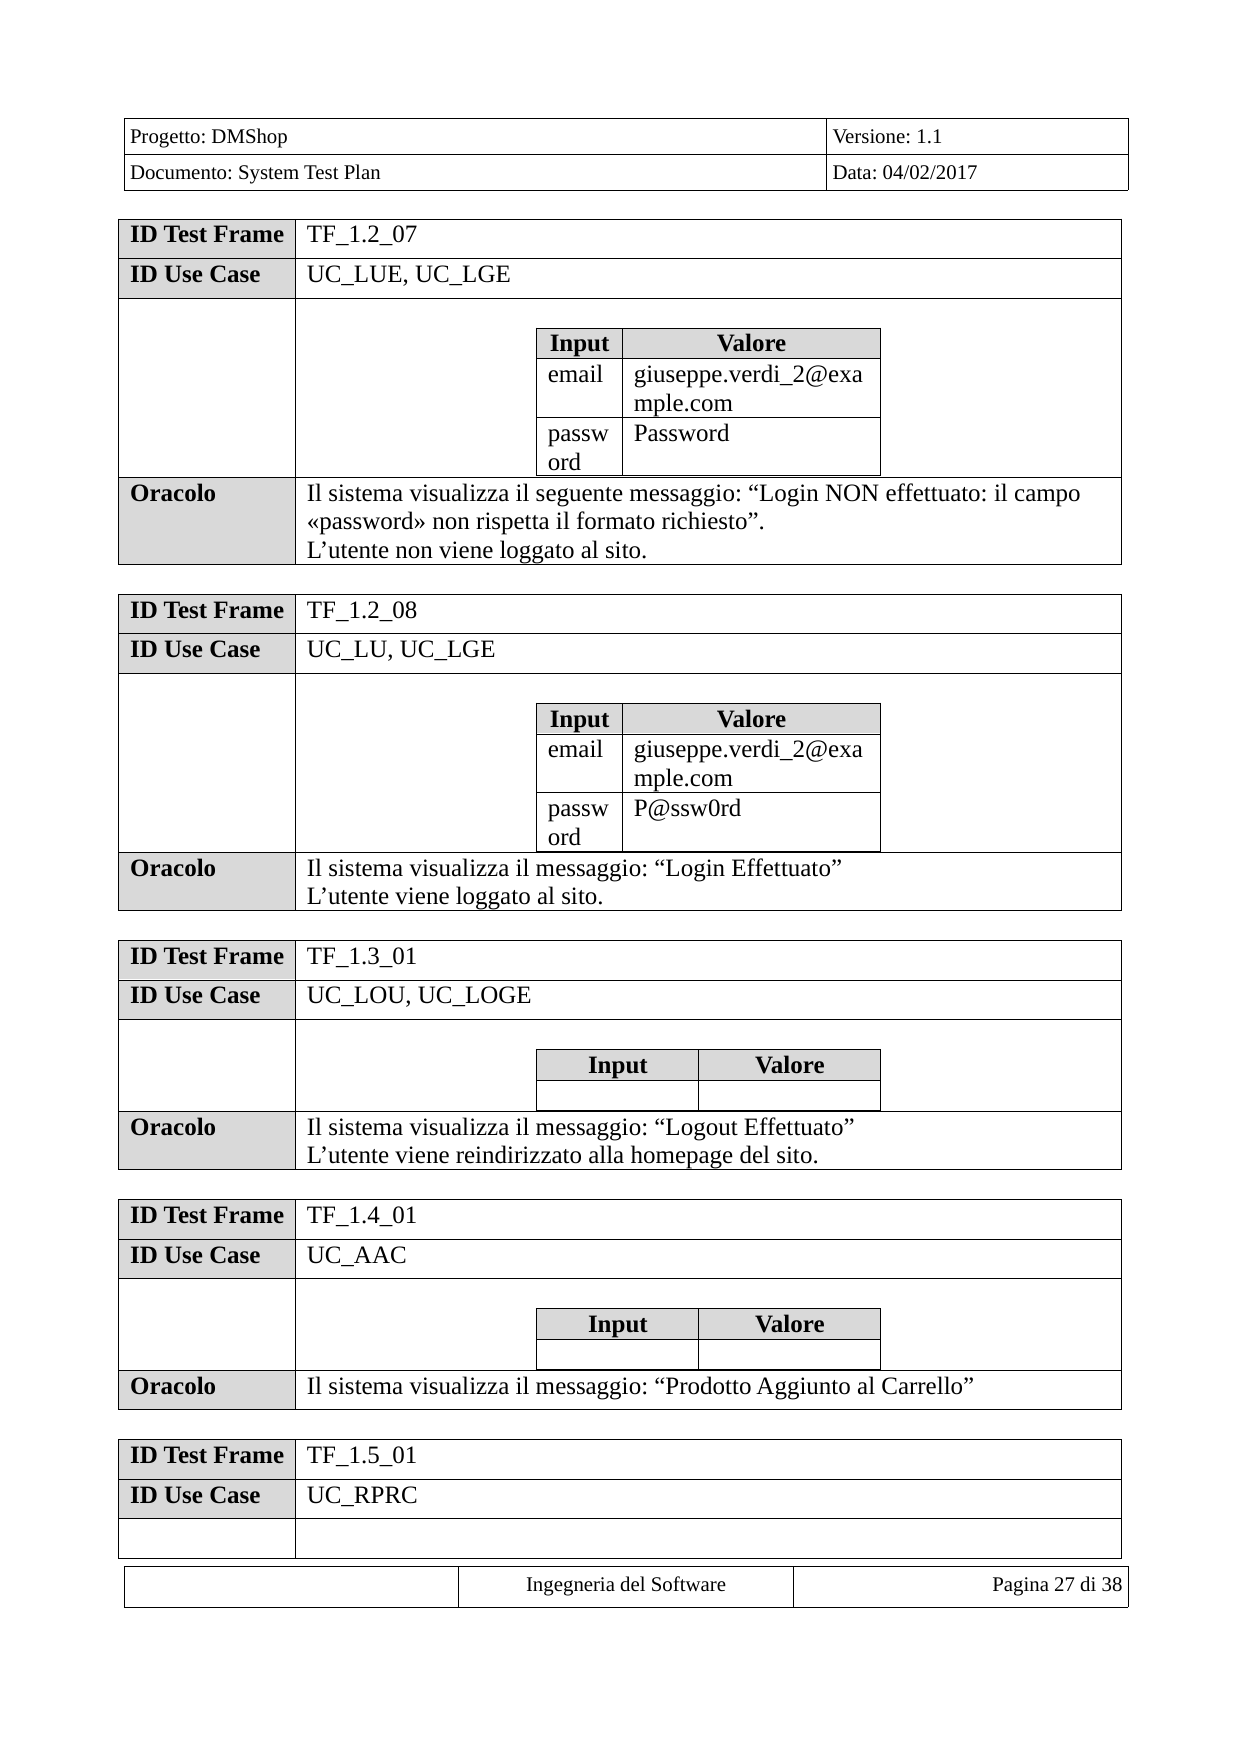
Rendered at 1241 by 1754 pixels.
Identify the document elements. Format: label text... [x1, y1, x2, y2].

table_cell UC_RPRC [296, 1480, 1121, 1518]
table_cell ID Use Case [119, 981, 295, 1019]
table_cell Il sistema visualizza il messaggio: “Logout Effettuato” L’utente viene reindirizzato alla homepage del sito. [296, 1112, 1121, 1169]
table_cell ID Use Case [119, 634, 295, 673]
table_cell [119, 1020, 295, 1111]
table_cell Oracolo [119, 478, 295, 564]
table_cell [119, 674, 295, 852]
table_cell Il sistema visualizza il messaggio: “Prodotto Aggiunto al Carrello” [296, 1371, 1121, 1409]
table_header TF_1.3_01 [296, 941, 1121, 979]
table_cell UC_AAC [296, 1240, 1121, 1278]
table_cell ID Use Case [119, 259, 295, 298]
table_cell [119, 1279, 295, 1370]
table_cell UC_LOU, UC_LOGE [296, 981, 1121, 1019]
table_header ID Test Frame [119, 941, 295, 979]
table_header ID Test Frame [119, 595, 295, 633]
table_cell Oracolo [119, 1112, 295, 1169]
table_cell Il sistema visualizza il seguente messaggio: “Login NON effettuato: il campo «password» non rispetta il formato richiesto”. L’utente non viene loggato al sito. [296, 478, 1121, 564]
table_header TF_1.5_01 [296, 1440, 1121, 1479]
table_cell [296, 674, 1121, 852]
table_header TF_1.4_01 [296, 1200, 1121, 1239]
table_cell ID Use Case [119, 1480, 295, 1518]
table_cell [296, 1519, 1121, 1558]
table_header TF_1.2_08 [296, 595, 1121, 633]
table_cell [119, 1519, 295, 1558]
table_cell Oracolo [119, 1371, 295, 1409]
table_cell Oracolo [119, 853, 295, 910]
table_cell UC_LUE, UC_LGE [296, 259, 1121, 298]
table_cell [119, 299, 295, 477]
table_cell [296, 299, 1121, 477]
table_cell ID Use Case [119, 1240, 295, 1278]
table_header ID Test Frame [119, 220, 295, 258]
table_header ID Test Frame [119, 1200, 295, 1239]
table_cell [296, 1020, 1121, 1111]
table_cell Il sistema visualizza il messaggio: “Login Effettuato” L’utente viene loggato al sito. [296, 853, 1121, 910]
table_cell UC_LU, UC_LGE [296, 634, 1121, 673]
table_header TF_1.2_07 [296, 220, 1121, 258]
table_header ID Test Frame [119, 1440, 295, 1479]
table_cell [296, 1279, 1121, 1370]
